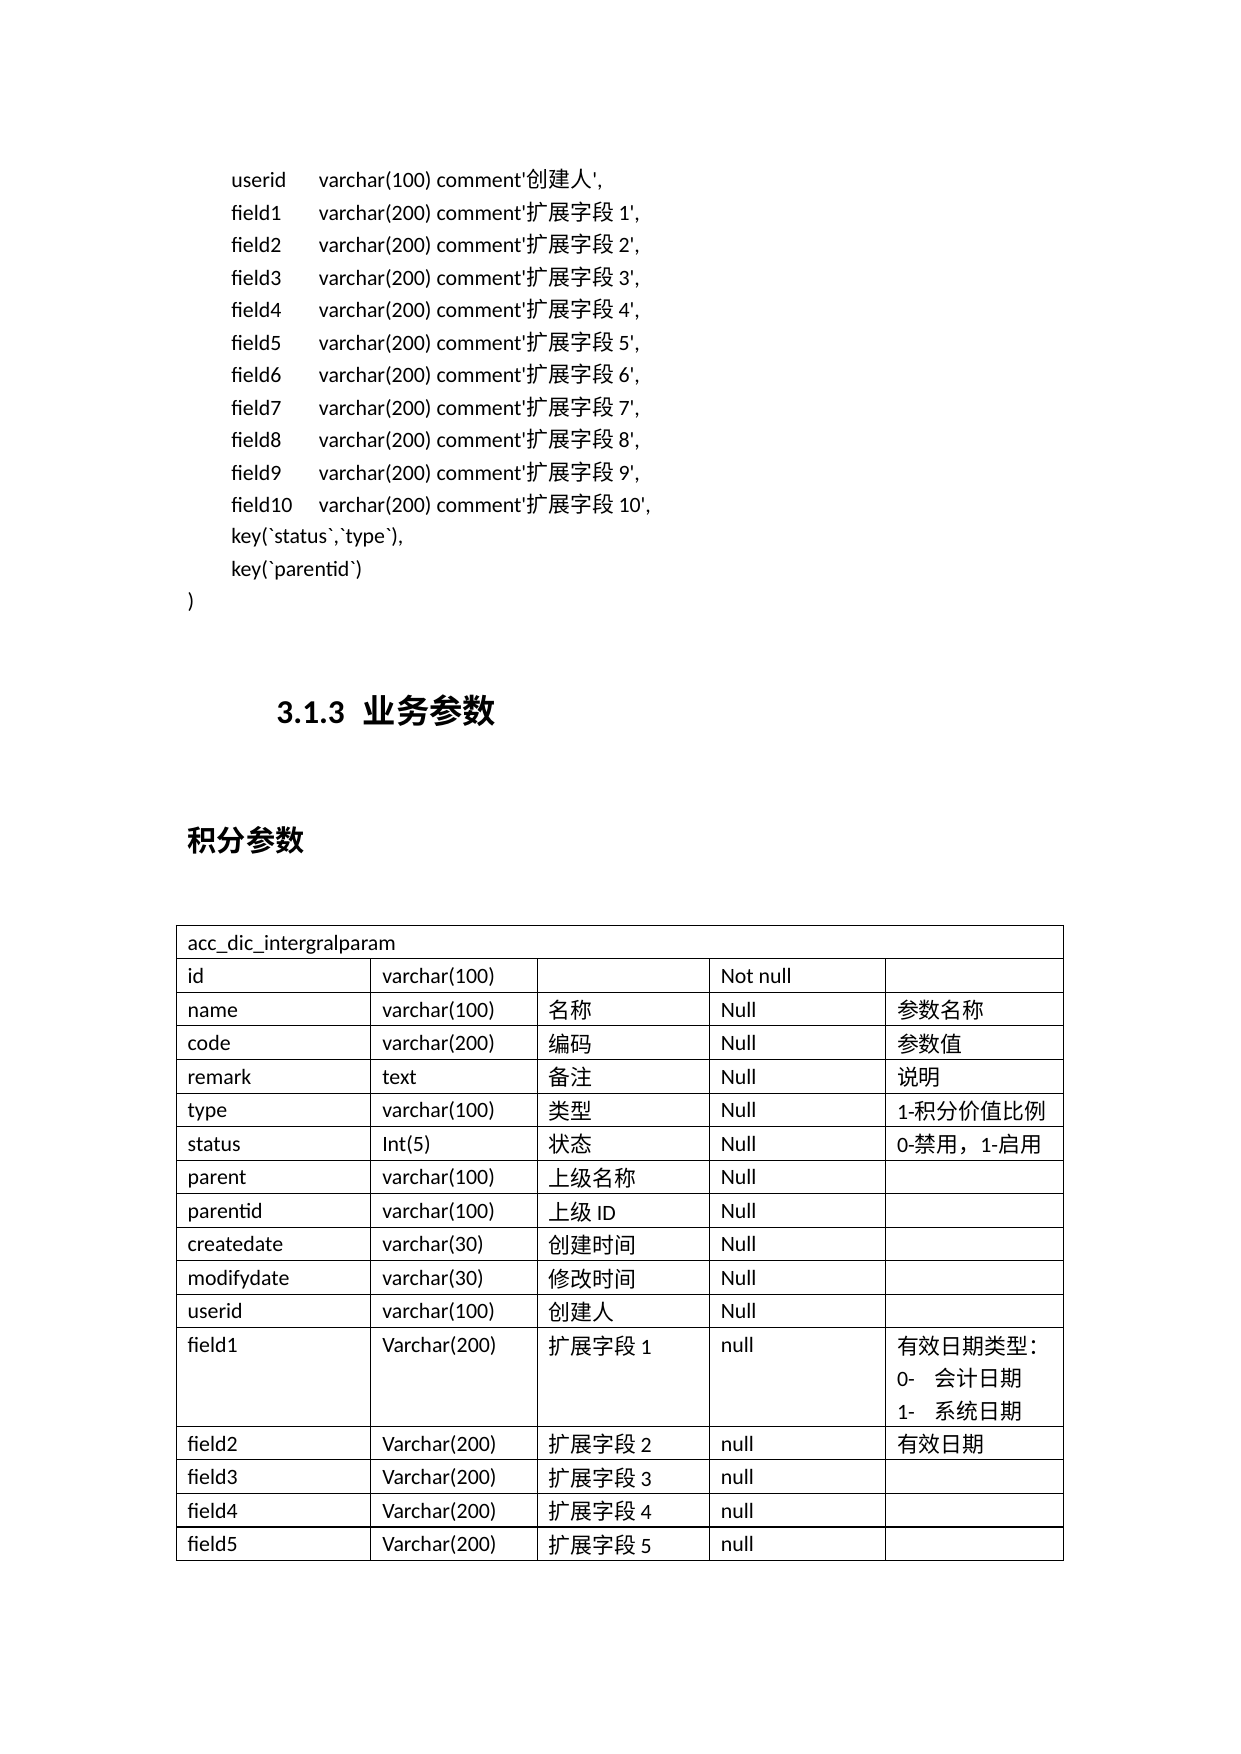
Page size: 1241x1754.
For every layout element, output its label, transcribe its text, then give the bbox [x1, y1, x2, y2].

subtitle 积分参数 [187, 806, 1053, 871]
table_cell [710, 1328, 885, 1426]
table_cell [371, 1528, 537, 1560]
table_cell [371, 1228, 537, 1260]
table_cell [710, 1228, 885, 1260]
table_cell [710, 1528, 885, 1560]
text field9 varchar(200) comment'扩展字段9', [187, 454, 1053, 487]
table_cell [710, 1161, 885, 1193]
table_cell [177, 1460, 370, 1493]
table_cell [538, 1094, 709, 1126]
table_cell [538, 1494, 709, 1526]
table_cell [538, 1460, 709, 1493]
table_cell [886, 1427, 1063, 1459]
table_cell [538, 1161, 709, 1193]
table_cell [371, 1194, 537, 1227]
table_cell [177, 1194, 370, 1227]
text field7 varchar(200) comment'扩展字段7', [187, 389, 1053, 422]
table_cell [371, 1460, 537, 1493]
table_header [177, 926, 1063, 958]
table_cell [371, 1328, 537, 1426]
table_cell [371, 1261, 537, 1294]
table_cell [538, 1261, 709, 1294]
text field10 varchar(200) comment'扩展字段10', [187, 487, 1053, 519]
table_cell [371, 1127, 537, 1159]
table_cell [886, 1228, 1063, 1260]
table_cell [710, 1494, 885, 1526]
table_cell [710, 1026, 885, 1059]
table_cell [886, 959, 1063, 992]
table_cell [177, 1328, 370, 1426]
subtitle 业务参数 [276, 677, 1053, 742]
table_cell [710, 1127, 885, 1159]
text field8 varchar(200) comment'扩展字段8', [187, 422, 1053, 454]
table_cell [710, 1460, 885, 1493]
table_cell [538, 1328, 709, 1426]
text field6 varchar(200) comment'扩展字段6', [187, 357, 1053, 389]
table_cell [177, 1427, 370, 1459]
text key(`parentid`) [187, 552, 1053, 584]
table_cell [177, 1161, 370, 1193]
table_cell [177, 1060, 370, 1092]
text field1 varchar(200) comment'扩展字段1', [187, 194, 1053, 227]
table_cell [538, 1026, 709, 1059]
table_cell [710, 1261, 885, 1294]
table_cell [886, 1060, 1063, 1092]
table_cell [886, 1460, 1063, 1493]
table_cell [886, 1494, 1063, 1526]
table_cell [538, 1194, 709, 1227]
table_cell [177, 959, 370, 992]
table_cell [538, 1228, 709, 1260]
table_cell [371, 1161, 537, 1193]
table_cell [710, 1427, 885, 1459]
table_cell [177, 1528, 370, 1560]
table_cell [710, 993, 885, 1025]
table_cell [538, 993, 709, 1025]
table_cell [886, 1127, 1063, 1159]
text field3 varchar(200) comment'扩展字段3', [187, 259, 1053, 292]
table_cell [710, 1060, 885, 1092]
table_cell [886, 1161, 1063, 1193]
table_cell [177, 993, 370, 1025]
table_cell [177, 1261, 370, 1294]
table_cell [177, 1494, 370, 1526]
text field2 varchar(200) comment'扩展字段2', [187, 227, 1053, 259]
text field4 varchar(200) comment'扩展字段4', [187, 292, 1053, 324]
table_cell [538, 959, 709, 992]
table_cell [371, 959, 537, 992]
text field5 varchar(200) comment'扩展字段5', [187, 324, 1053, 357]
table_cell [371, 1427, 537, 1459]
text key(`status`,`type`), [187, 519, 1053, 552]
text userid varchar(100) comment'创建人', [187, 162, 1053, 194]
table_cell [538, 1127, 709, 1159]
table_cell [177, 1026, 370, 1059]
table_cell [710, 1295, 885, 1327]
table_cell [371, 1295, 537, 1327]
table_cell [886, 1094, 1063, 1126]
text ) [187, 584, 1053, 617]
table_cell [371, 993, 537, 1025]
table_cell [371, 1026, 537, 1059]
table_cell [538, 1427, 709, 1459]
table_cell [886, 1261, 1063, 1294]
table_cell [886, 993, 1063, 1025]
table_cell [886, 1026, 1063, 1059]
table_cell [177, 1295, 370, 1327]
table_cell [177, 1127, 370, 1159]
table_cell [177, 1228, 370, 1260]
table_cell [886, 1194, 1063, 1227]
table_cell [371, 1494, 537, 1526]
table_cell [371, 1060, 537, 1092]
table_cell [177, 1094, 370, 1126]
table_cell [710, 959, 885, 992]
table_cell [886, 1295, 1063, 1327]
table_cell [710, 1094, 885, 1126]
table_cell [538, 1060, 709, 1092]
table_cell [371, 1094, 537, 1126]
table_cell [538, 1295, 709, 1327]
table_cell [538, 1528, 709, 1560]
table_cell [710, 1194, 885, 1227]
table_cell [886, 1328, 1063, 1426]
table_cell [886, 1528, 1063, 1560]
